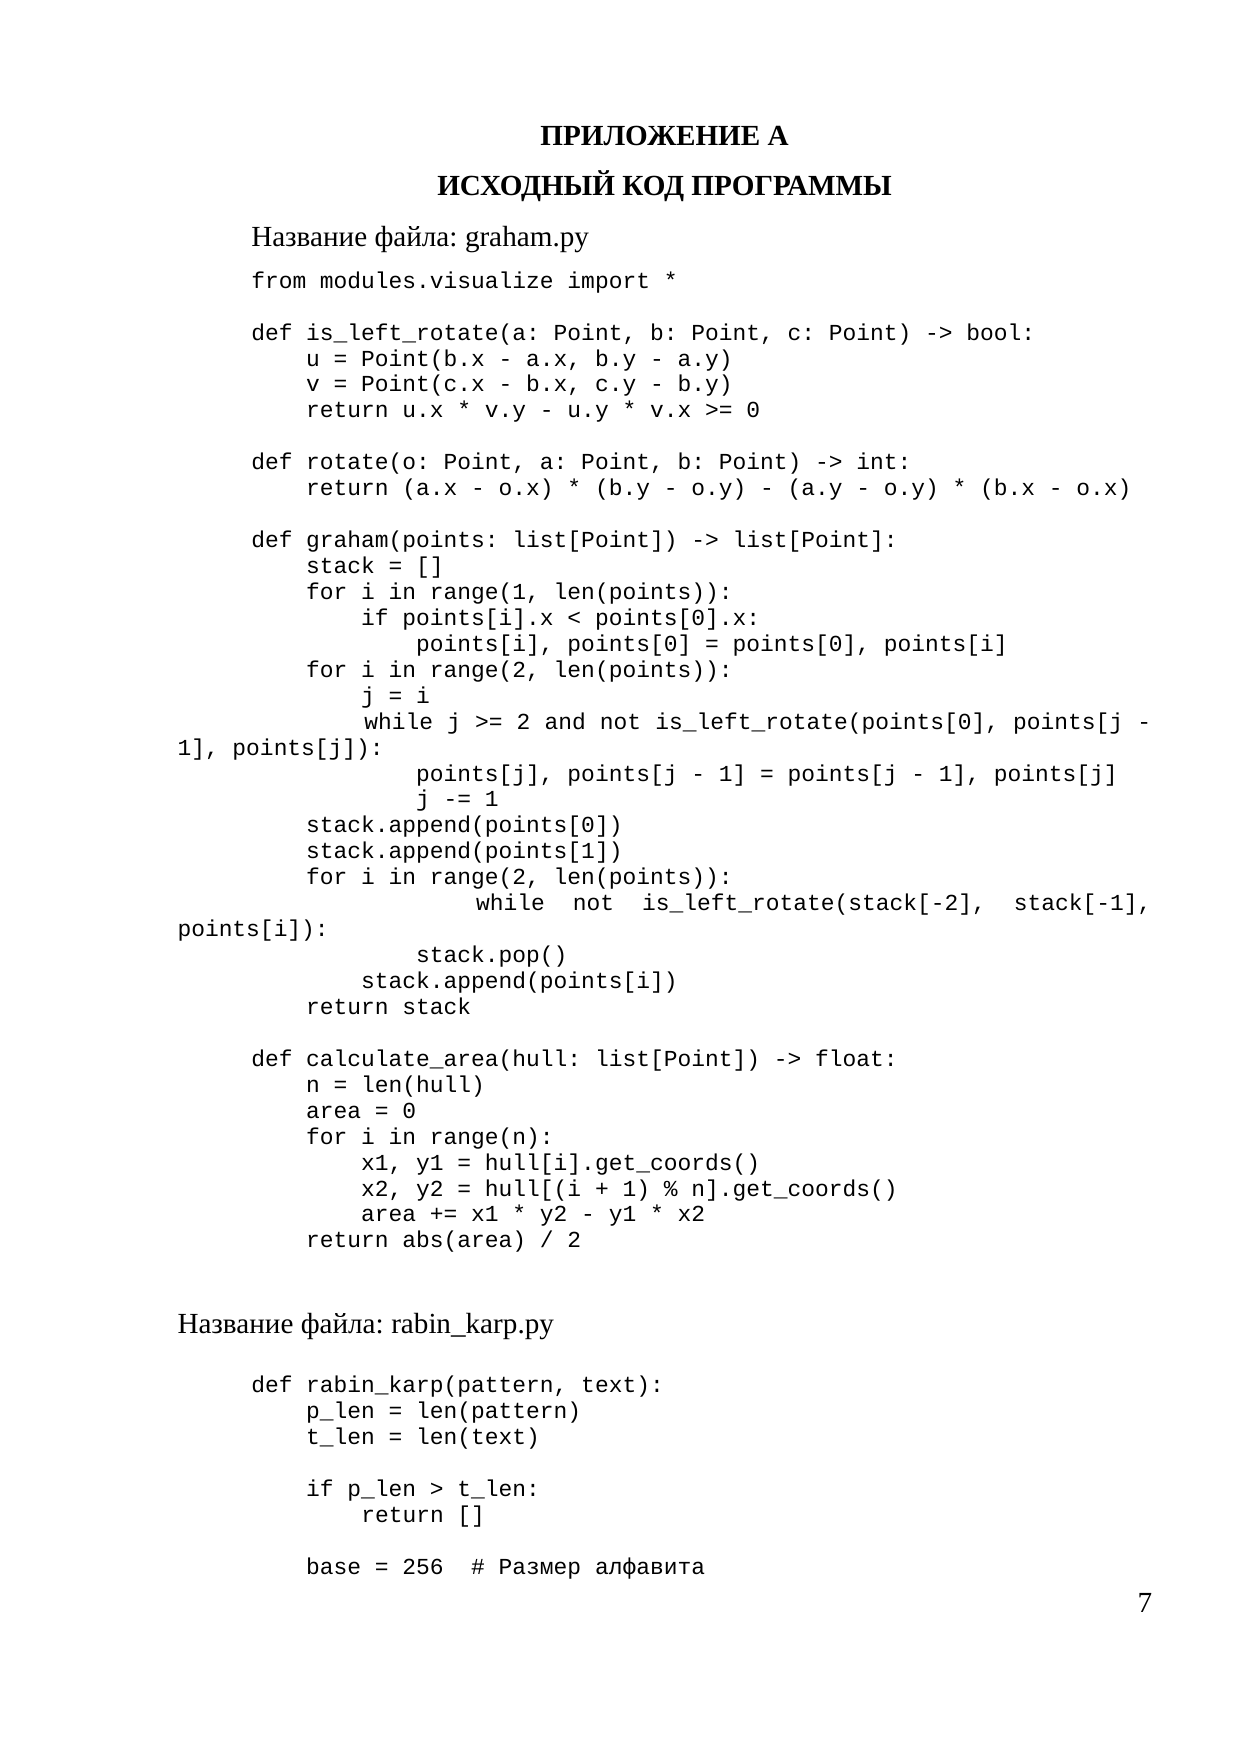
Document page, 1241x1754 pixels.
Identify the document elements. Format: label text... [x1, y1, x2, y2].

text while j >= 2 and not is_left_rotate(points[0], points[j - 1], points[j]): [177, 710, 1152, 762]
text area += x1 * y2 - y1 * x2 [177, 1203, 1152, 1229]
text u = Point(b.x - a.x, b.y - a.y) [177, 347, 1152, 373]
text if p_len > t_len: [177, 1477, 1152, 1503]
text def rabin_karp(pattern, text): [177, 1374, 1152, 1399]
text return u.x * v.y - u.y * v.x >= 0 [177, 399, 1152, 425]
text return abs(area) / 2 [177, 1229, 1152, 1255]
text if points[i].x < points[0].x: [177, 606, 1152, 632]
text p_len = len(pattern) [177, 1399, 1152, 1426]
text def calculate_area(hull: list[Point]) -> float: [177, 1047, 1152, 1073]
text t_len = len(text) [177, 1426, 1152, 1451]
text for i in range(1, len(points)): [177, 580, 1152, 606]
text stack.append(points[i]) [177, 969, 1152, 995]
text def graham(points: list[Point]) -> list[Point]: [177, 528, 1152, 554]
text j -= 1 [177, 788, 1152, 814]
text n = len(hull) [177, 1073, 1152, 1099]
text def is_left_rotate(a: Point, b: Point, c: Point) -> bool: [177, 321, 1152, 347]
text for i in range(2, len(points)): [177, 866, 1152, 892]
text from modules.visualize import * [177, 269, 1152, 295]
text def rotate(o: Point, a: Point, b: Point) -> int: [177, 451, 1152, 477]
text j = i [177, 684, 1152, 710]
text Название файла: graham.py [177, 219, 1152, 252]
text points[i], points[0] = points[0], points[i] [177, 632, 1152, 658]
text for i in range(n): [177, 1125, 1152, 1151]
text stack.append(points[0]) [177, 814, 1152, 840]
text x1, y1 = hull[i].get_coords() [177, 1151, 1152, 1177]
text area = 0 [177, 1099, 1152, 1125]
text stack = [] [177, 554, 1152, 580]
text stack.append(points[1]) [177, 840, 1152, 866]
text Название файла: rabin_karp.py [177, 1307, 1152, 1340]
text return [] [177, 1503, 1152, 1529]
text base = 256 # Размер алфавита [177, 1555, 1152, 1581]
text for i in range(2, len(points)): [177, 658, 1152, 684]
text stack.pop() [177, 943, 1152, 969]
text return stack [177, 995, 1152, 1021]
text v = Point(c.x - b.x, c.y - b.y) [177, 373, 1152, 399]
subtitle Приложение А Исходный код программы [177, 118, 1152, 202]
text x2, y2 = hull[(i + 1) % n].get_coords() [177, 1177, 1152, 1203]
text while not is_left_rotate(stack[-2], stack[-1], points[i]): [177, 892, 1152, 943]
text return (a.x - o.x) * (b.y - o.y) - (a.y - o.y) * (b.x - o.x) [177, 477, 1152, 502]
text points[j], points[j - 1] = points[j - 1], points[j] [177, 762, 1152, 788]
